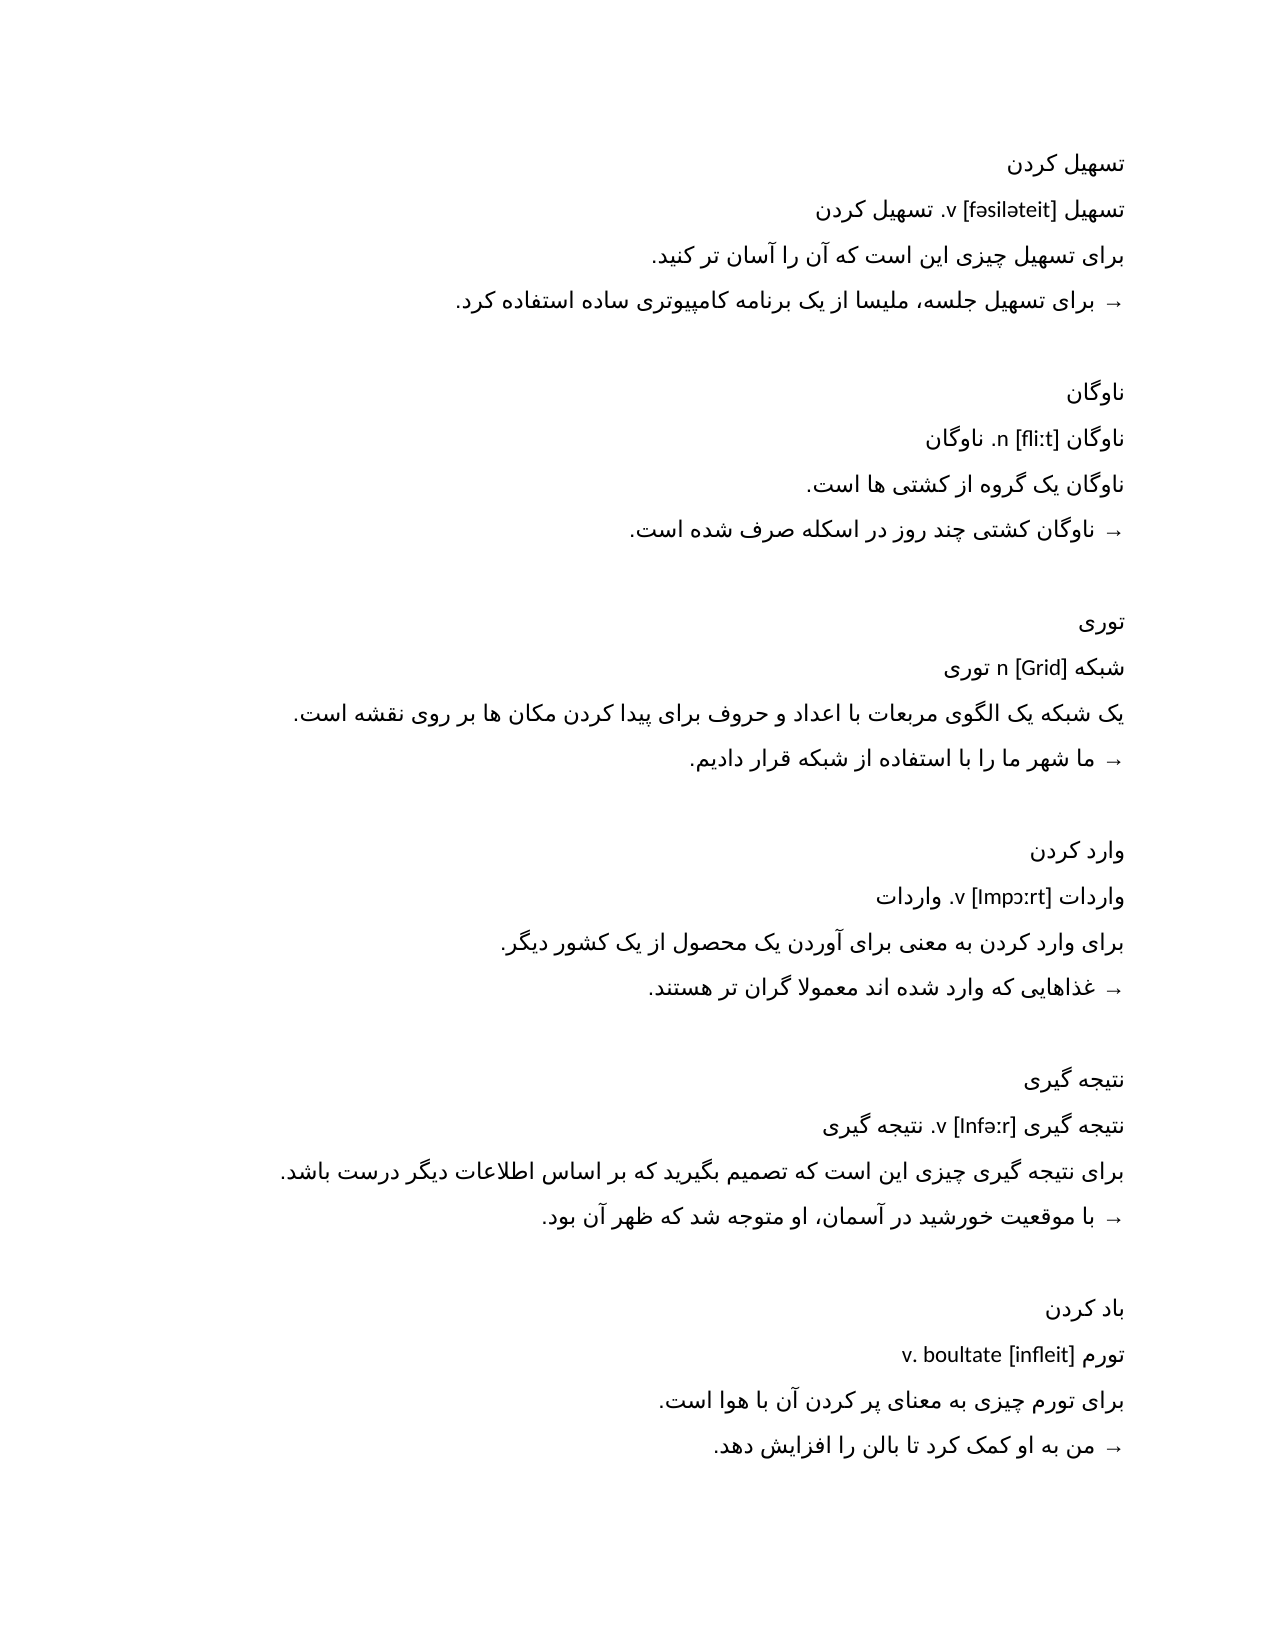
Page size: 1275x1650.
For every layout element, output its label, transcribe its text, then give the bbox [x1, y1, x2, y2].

text → غذاهایی که وارد شده اند معمولا گران تر هستند. [150, 974, 1125, 1001]
text تسهیل کردن [150, 150, 1125, 176]
text نتیجه گیری [150, 1066, 1125, 1093]
text وارد كردن [150, 837, 1125, 863]
text → برای تسهیل جلسه، ملیسا از یک برنامه کامپیوتری ساده استفاده کرد. [150, 287, 1125, 313]
text → ناوگان کشتی چند روز در اسکله صرف شده است. [150, 516, 1125, 542]
text → با موقعیت خورشید در آسمان، او متوجه شد که ظهر آن بود. [150, 1203, 1125, 1230]
text واردات [Impɔːrt] v. واردات [150, 882, 1125, 910]
text یک شبکه یک الگوی مربعات با اعداد و حروف برای پیدا کردن مکان ها بر روی نقشه است. [150, 700, 1125, 726]
text شبکه [Grid] n توری [150, 653, 1125, 681]
text باد کردن [150, 1295, 1125, 1322]
text → ما شهر ما را با استفاده از شبکه قرار دادیم. [150, 745, 1125, 772]
text برای نتیجه گیری چیزی این است که تصمیم بگیرید که بر اساس اطلاعات دیگر درست باشد. [150, 1158, 1125, 1184]
text ناوگان [150, 379, 1125, 405]
text ناوگان یک گروه از کشتی ها است. [150, 471, 1125, 497]
text تسهیل [fəsiləteit] v. تسهیل کردن [150, 195, 1125, 223]
text نتیجه گیری [Infəːr] v. نتیجه گیری [150, 1111, 1125, 1139]
text → من به او کمک کرد تا بالن را افزایش دهد. [150, 1432, 1125, 1459]
text برای وارد کردن به معنی برای آوردن یک محصول از یک کشور دیگر. [150, 929, 1125, 956]
text تورم [infleit] v. boultate [150, 1340, 1125, 1368]
text برای تسهیل چیزی این است که آن را آسان تر کنید. [150, 242, 1125, 268]
text برای تورم چیزی به معنای پر کردن آن با هوا است. [150, 1387, 1125, 1414]
text توری [150, 608, 1125, 634]
text ناوگان [fliːt] n. ناوگان [150, 424, 1125, 452]
